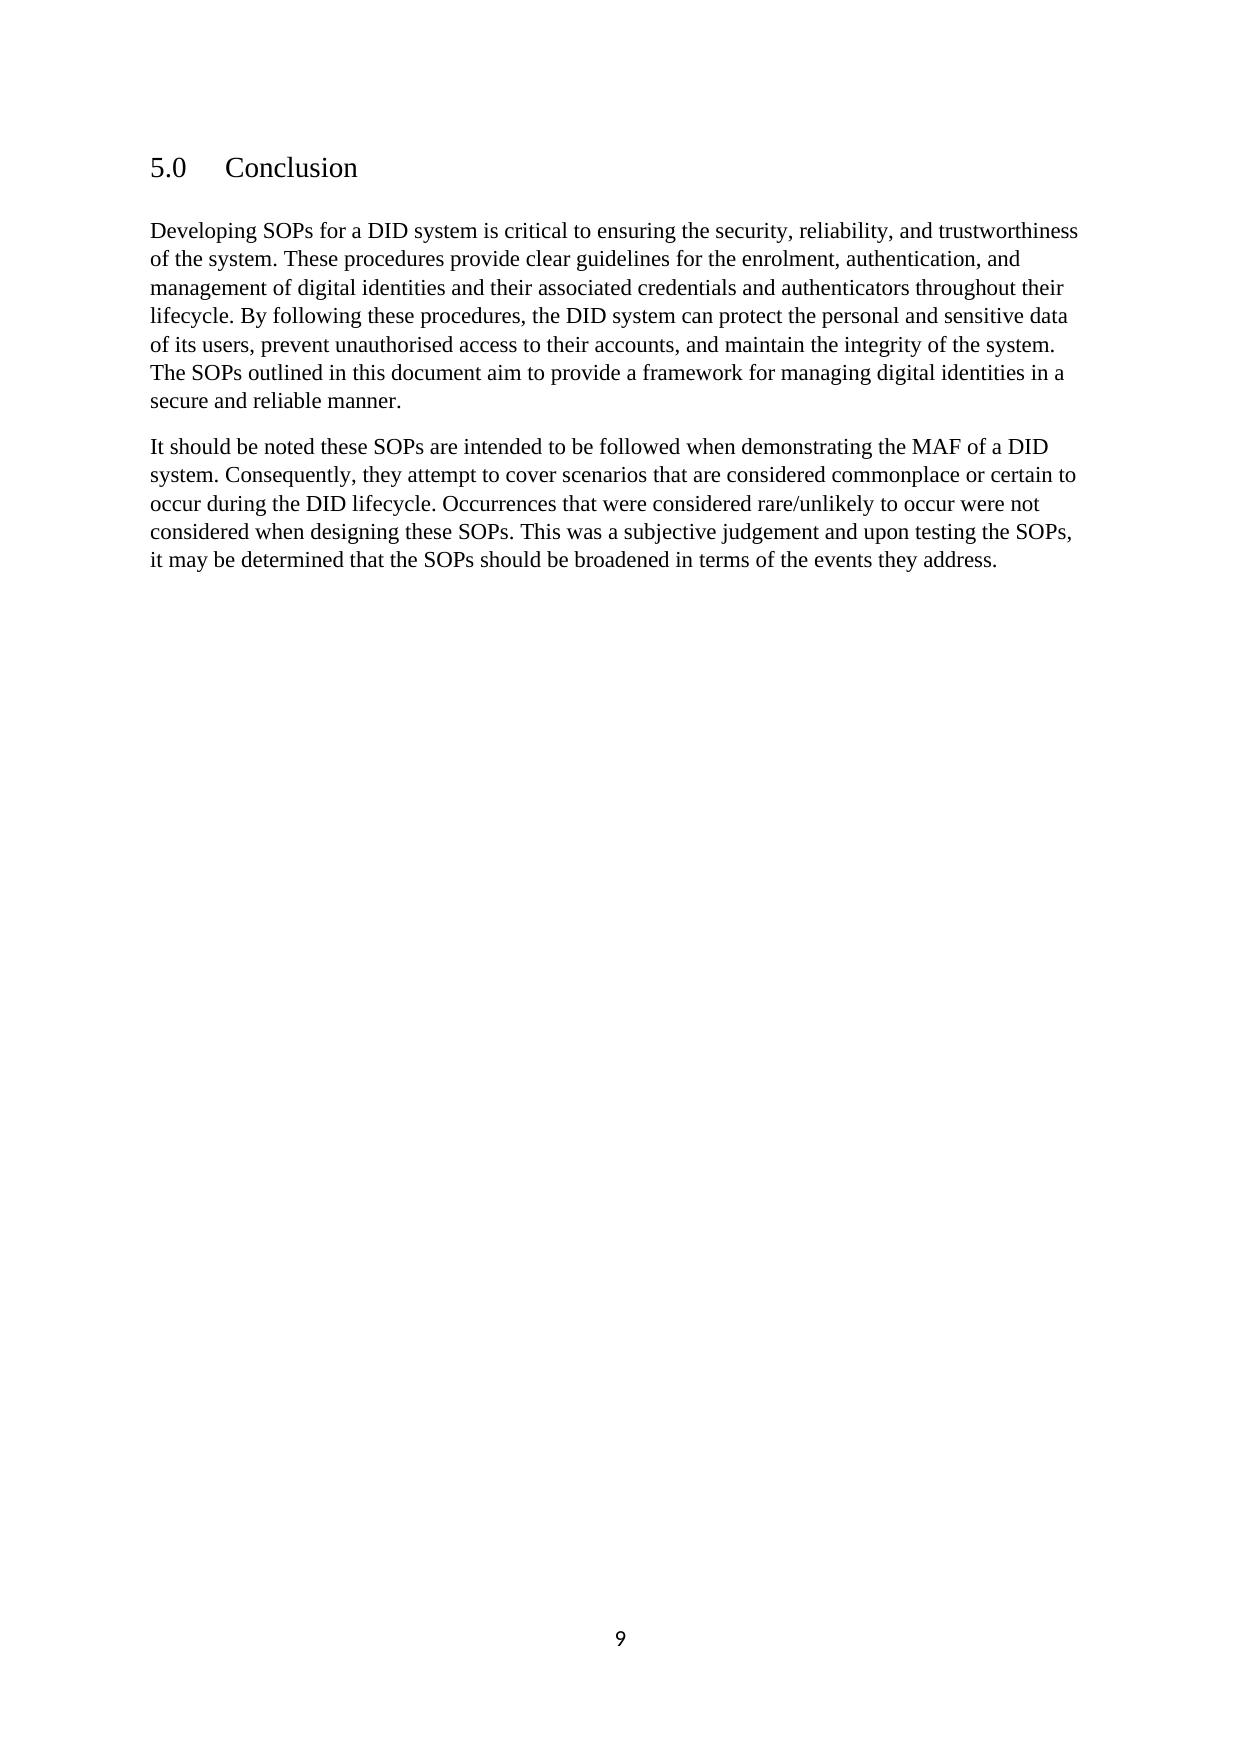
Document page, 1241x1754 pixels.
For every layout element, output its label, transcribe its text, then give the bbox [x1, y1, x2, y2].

text Developing SOPs for a DID system is critical to ensuring the security, reliability, and trustworthiness of the system. These procedures provide clear guidelines for the enrolment, authentication, and management of digital identities and their associated credentials and authenticators throughout their lifecycle. By following these procedures, the DID system can protect the personal and sensitive data of its users, prevent unauthorised access to their accounts, and maintain the integrity of the system. The SOPs outlined in this document aim to provide a framework for managing digital identities in a secure and reliable manner. [150, 217, 1090, 414]
text 5.0 Conclusion [150, 150, 1090, 183]
text It should be noted these SOPs are intended to be followed when demonstrating the MAF of a DID system. Consequently, they attempt to cover scenarios that are considered commonplace or certain to occur during the DID lifecycle. Occurrences that were considered rare/unlikely to occur were not considered when designing these SOPs. This was a subjective judgement and upon testing the SOPs, it may be determined that the SOPs should be broadened in terms of the events they address. [150, 433, 1090, 573]
